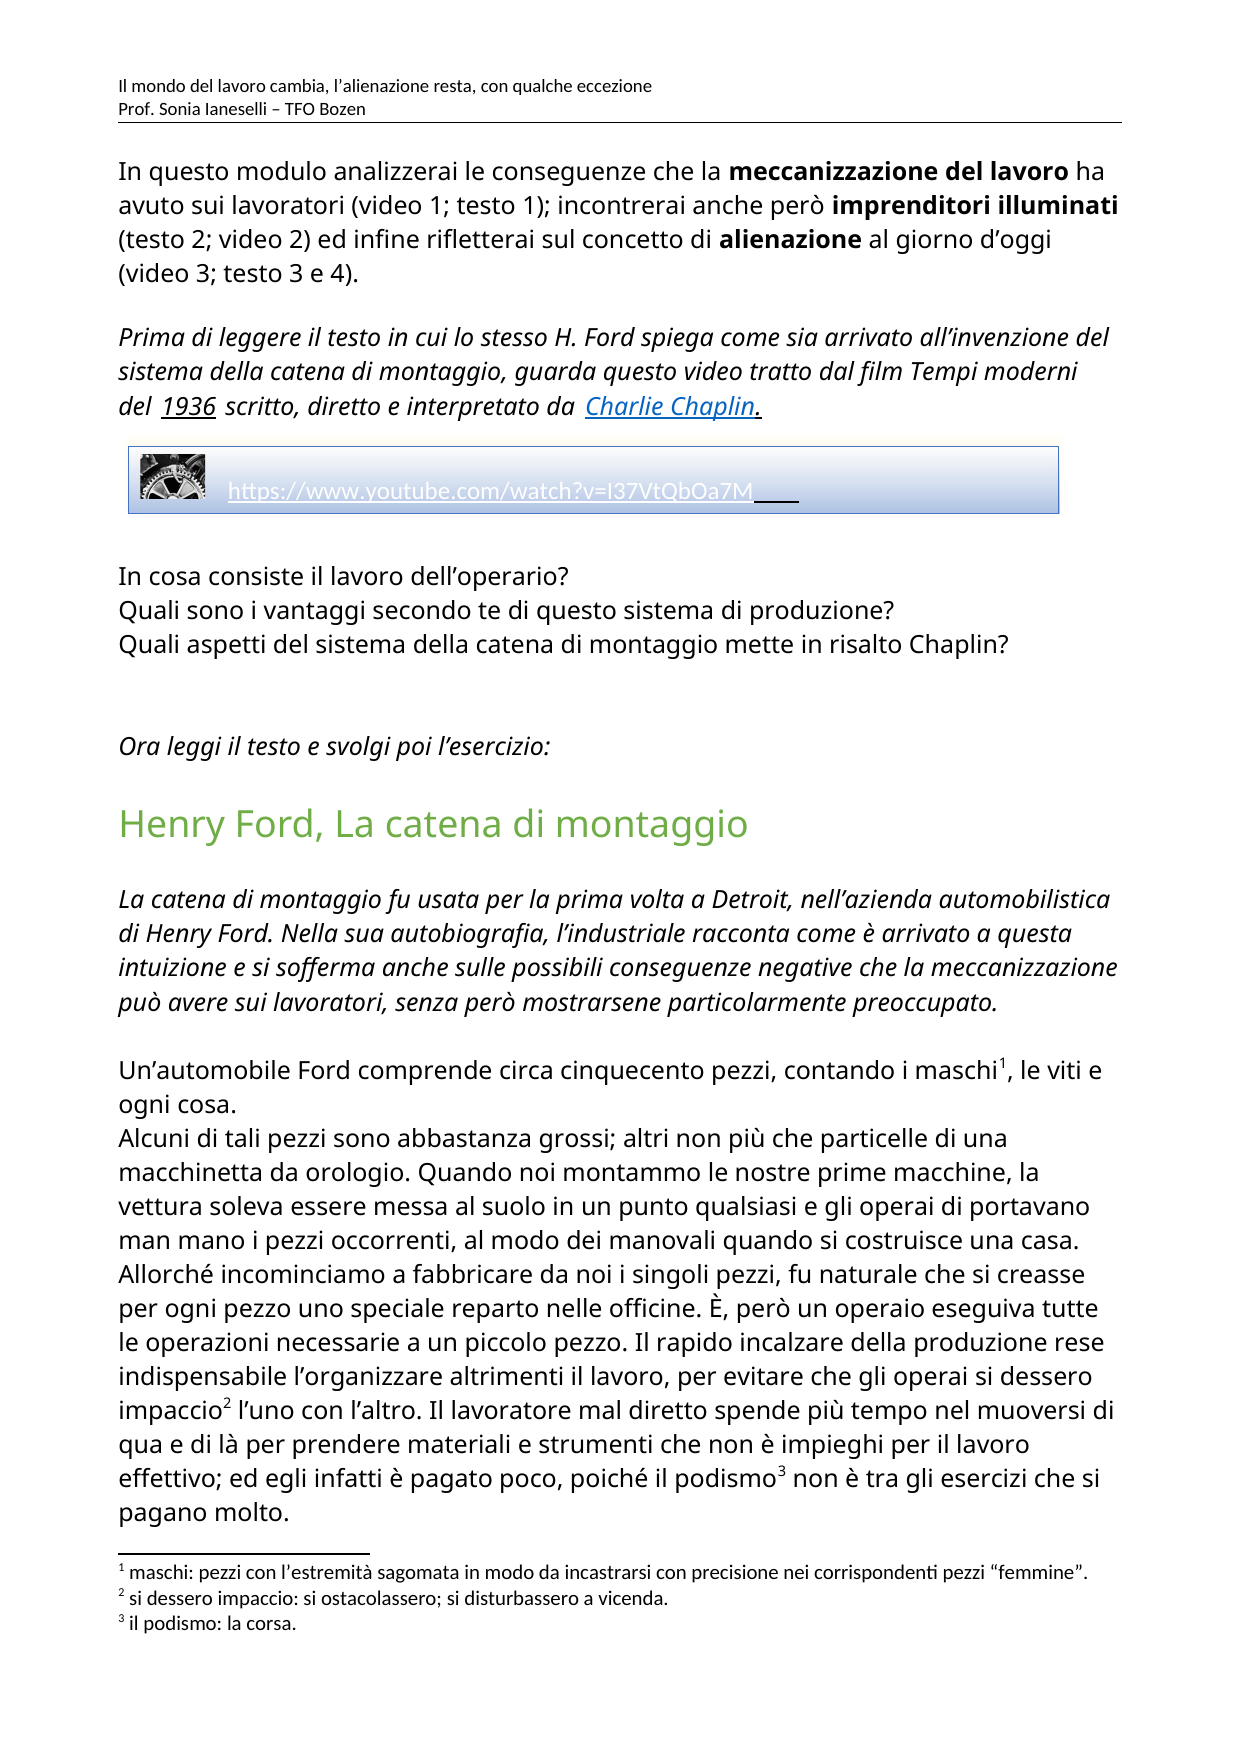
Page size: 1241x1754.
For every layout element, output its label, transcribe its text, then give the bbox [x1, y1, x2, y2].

text Un’automobile Ford comprende circa cinquecento pezzi, contando i maschi, le viti e ogni cosa. [118, 1052, 1122, 1120]
text In cosa consiste il lavoro dell’operario? [118, 558, 1122, 592]
text Quali aspetti del sistema della catena di montaggio mette in risalto Chaplin? [118, 627, 1122, 661]
text La catena di montaggio fu usata per la prima volta a Detroit, nell’azienda automobilistica di Henry Ford. Nella sua autobiografia, l’industriale racconta come è arrivato a questa intuizione e si sofferma anche sulle possibili conseguenze negative che la meccanizzazione può avere sui lavoratori, senza però mostrarsene particolarmente preoccupato. [118, 882, 1122, 1018]
text Ora leggi il testo e svolgi poi l’esercizio: [118, 729, 1122, 763]
picture [140, 454, 206, 499]
text In questo modulo analizzerai le conseguenze che la meccanizzazione del lavoro ha avuto sui lavoratori (video 1; testo 1); incontrerai anche però imprenditori illuminati (testo 2; video 2) ed infine rifletterai sul concetto di alienazione al giorno d’oggi (video 3; testo 3 e 4). [118, 153, 1122, 289]
text Quali sono i vantaggi secondo te di questo sistema di produzione? [118, 592, 1122, 627]
text Prima di leggere il testo in cui lo stesso H. Ford spiega come sia arrivato all’invenzione del sistema della catena di montaggio, guarda questo video tratto dal film Tempi moderni del 1936 scritto, diretto e interpretato da Charlie Chaplin. [118, 320, 1122, 422]
text Henry Ford, La catena di montaggio [118, 797, 1122, 848]
text Alcuni di tali pezzi sono abbastanza grossi; altri non più che particelle di una macchinetta da orologio. Quando noi montammo le nostre prime macchine, la vettura soleva essere messa al suolo in un punto qualsiasi e gli operai di portavano man mano i pezzi occorrenti, al modo dei manovali quando si costruisce una casa. Allorché incominciamo a fabbricare da noi i singoli pezzi, fu naturale che si creasse per ogni pezzo uno speciale reparto nelle officine. È, però un operaio eseguiva tutte le operazioni necessarie a un piccolo pezzo. Il rapido incalzare della produzione rese indispensabile l’organizzare altrimenti il lavoro, per evitare che gli operai si dessero impaccio l’uno con l’altro. Il lavoratore mal diretto spende più tempo nel muoversi di qua e di là per prendere materiali e strumenti che non è impieghi per il lavoro effettivo; ed egli infatti è pagato poco, poiché il podismo non è tra gli esercizi che si pagano molto. [118, 1120, 1122, 1529]
